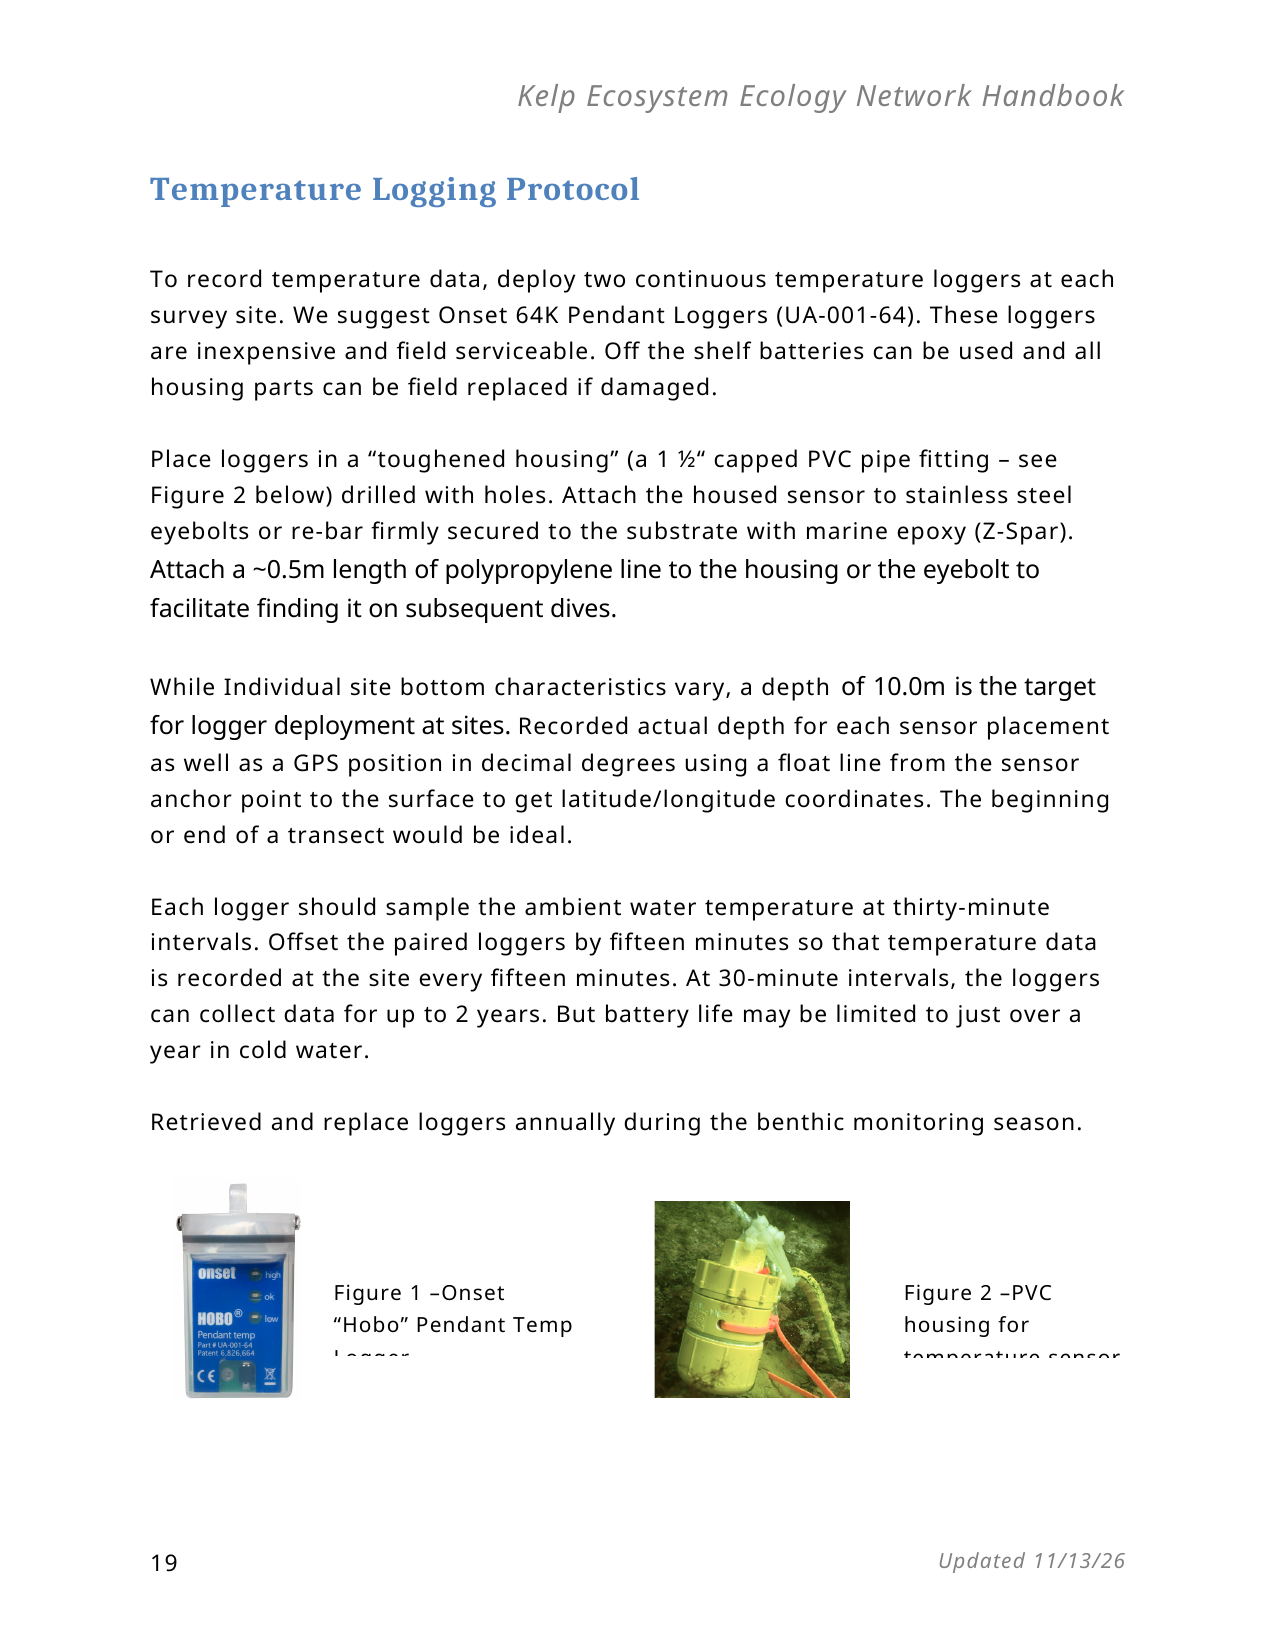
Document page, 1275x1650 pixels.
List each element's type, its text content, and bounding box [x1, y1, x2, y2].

text To record temperature data, deploy two continuous temperature loggers at each survey site. We suggest Onset 64K Pendant Loggers (UA-001-64). These loggers are inexpensive and field serviceable. Off the shelf batteries can be used and all housing parts can be field replaced if damaged. [150, 263, 1125, 402]
picture [171, 1178, 301, 1400]
subtitle Temperature Logging Protocol [150, 171, 1125, 209]
text Each logger should sample the ambient water temperature at thirty-minute intervals. Offset the paired loggers by fifteen minutes so that temperature data is recorded at the site every fifteen minutes. At 30-minute intervals, the loggers can collect data for up to 2 years. But battery life may be limited to just over a year in cold water. [150, 890, 1125, 1065]
text Retrieved and replace loggers annually during the benthic monitoring season. [150, 1106, 1125, 1137]
text Place loggers in a “toughened housing” (a 1 ½“ capped PVC pipe fitting – see Figure 2 below) drilled with holes. Attach the housed sensor to stainless steel eyebolts or re-bar firmly secured to the substrate with marine epoxy (Z-Spar). Attach a ~0.5m length of polypropylene line to the housing or the eyebolt to facilitate finding it on subsequent dives. [150, 443, 1125, 624]
picture [654, 1201, 850, 1397]
text While Individual site bottom characteristics vary, a depth of 10.0m is the target for logger deployment at sites. Recorded actual depth for each sensor placement as well as a GPS position in decimal degrees using a float line from the sensor anchor point to the surface to get latitude/longitude coordinates. The beginning or end of a transect would be ideal. [150, 669, 1125, 850]
